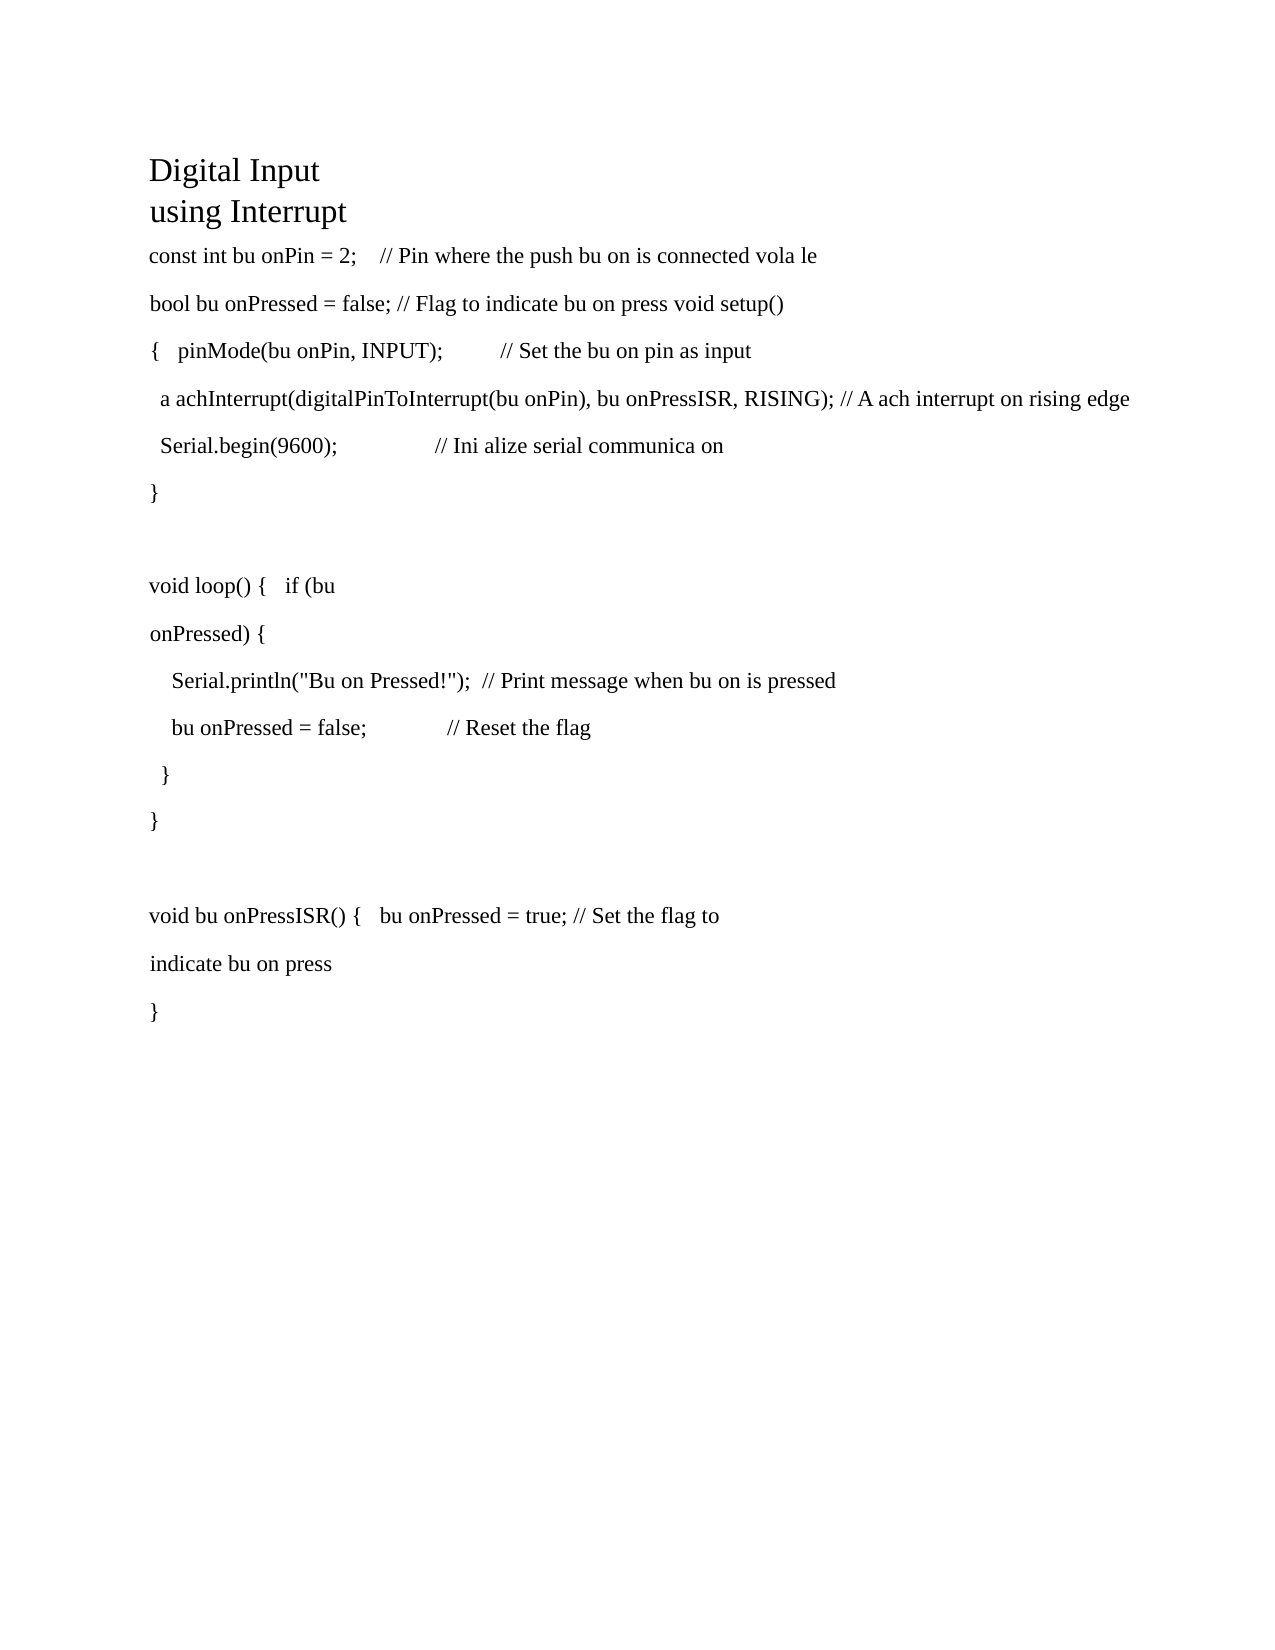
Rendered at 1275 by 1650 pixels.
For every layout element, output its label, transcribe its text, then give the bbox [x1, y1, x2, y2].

text const int bu onPin = 2; // Pin where the push bu on is connected vola le bool bu onPressed = false; // Flag to indicate bu on press void setup() { pinMode(bu onPin, INPUT); // Set the bu on pin as input [148, 242, 824, 364]
text void bu onPressISR() { bu onPressed = true; // Set the flag to indicate bu on press [148, 902, 721, 976]
text Serial.begin(9600); // Ini alize serial communica on [148, 432, 1135, 458]
subtitle Digital Input using Interrupt [148, 150, 365, 230]
text } [148, 998, 1135, 1024]
text } [148, 479, 1135, 505]
text } [148, 808, 1135, 834]
text Serial.println("Bu on Pressed!"); // Print message when bu on is pressed [148, 668, 1135, 694]
text void loop() { if (bu onPressed) { [148, 572, 339, 646]
text a achInterrupt(digitalPinToInterrupt(bu onPin), bu onPressISR, RISING); // A ach interrupt on rising edge [148, 386, 1135, 412]
text bu onPressed = false; // Reset the flag [148, 714, 1135, 741]
text } [148, 761, 1135, 787]
